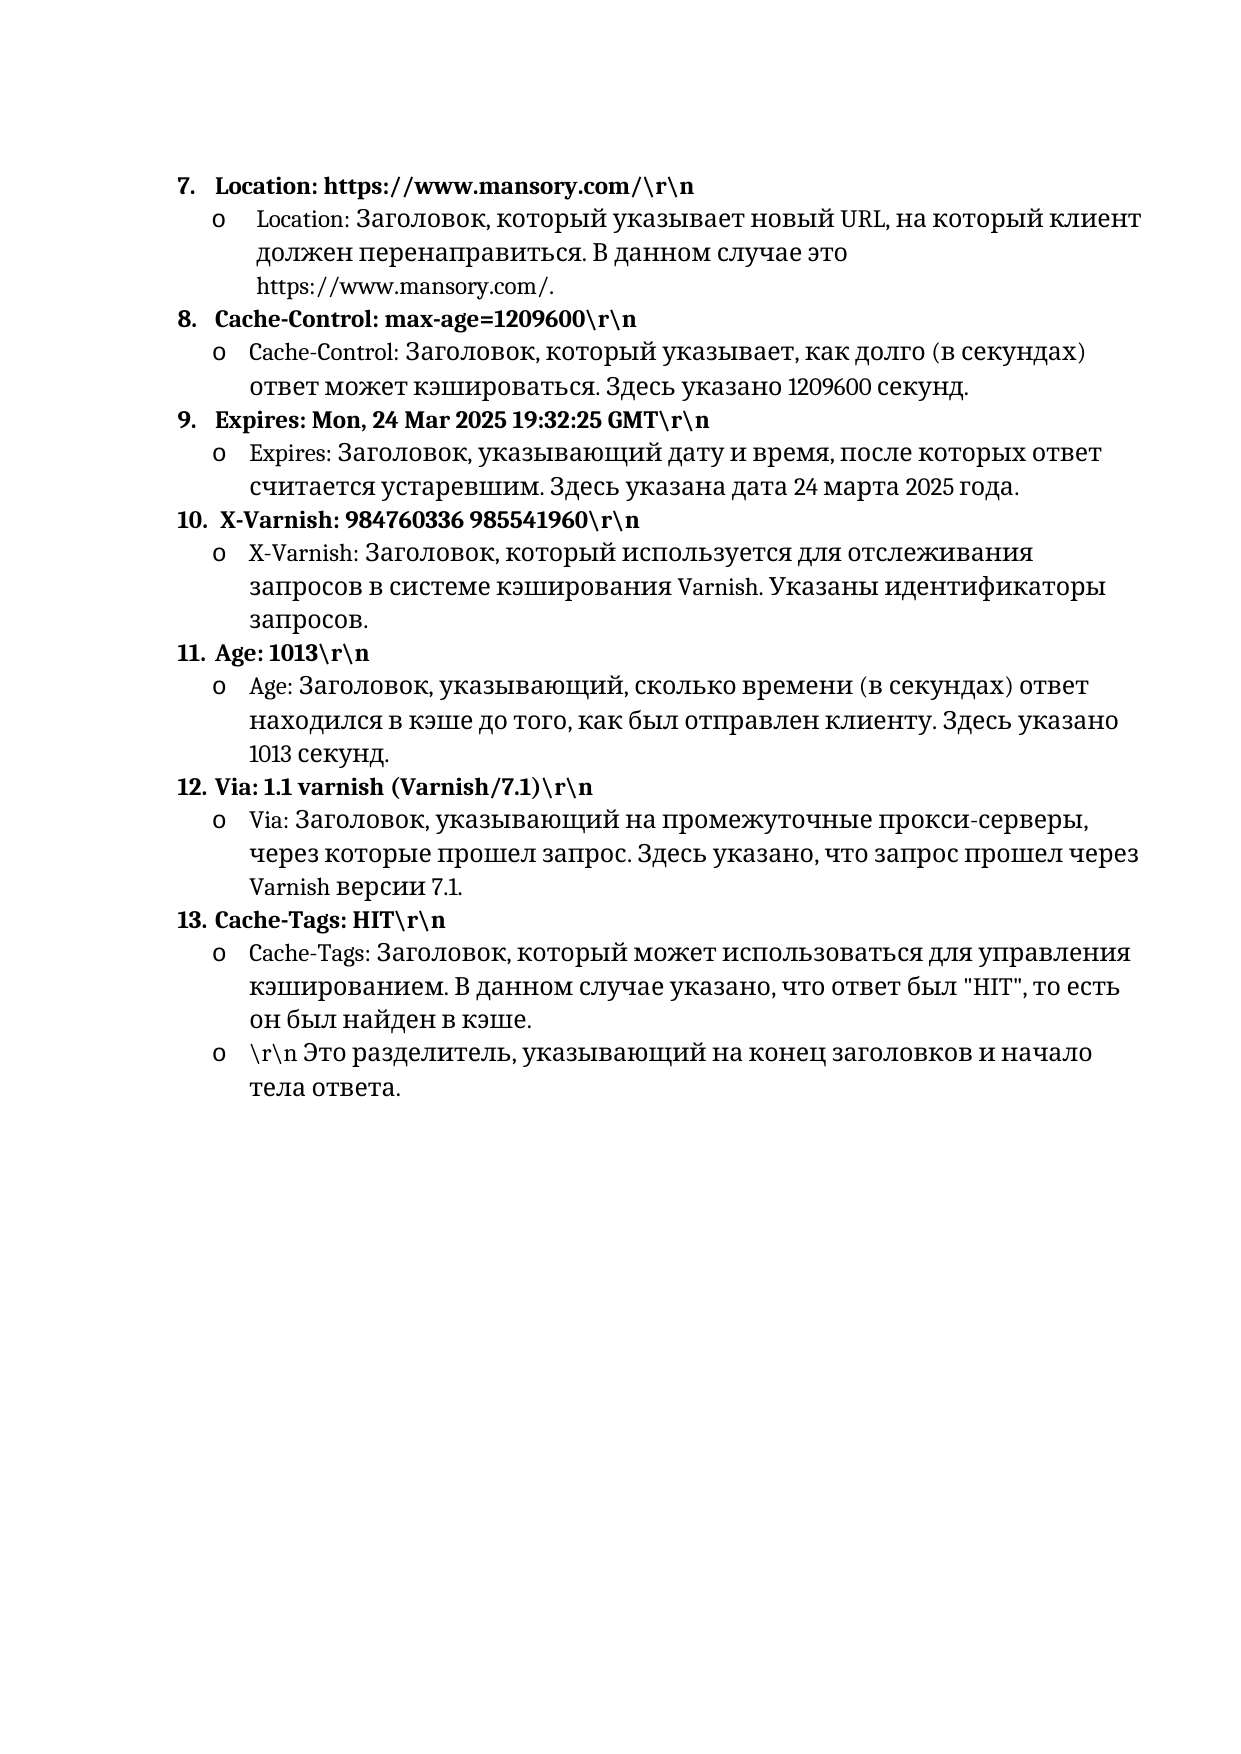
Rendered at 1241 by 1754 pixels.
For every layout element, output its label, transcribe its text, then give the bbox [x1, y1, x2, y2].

list Expires: Mon, 24 Mar 2025 19:32:25 GMT\r\n [177, 406, 1152, 434]
list Via: Заголовок, указывающий на промежуточные прокси-серверы, через которые прошел запрос. Здесь указано, что запрос прошел через Varnish версии 7.1. [212, 806, 1152, 902]
list X-Varnish: Заголовок, который используется для отслеживания запросов в системе кэширования Varnish. Указаны идентификаторы запросов. [212, 539, 1152, 635]
list \r\n Это разделитель, указывающий на конец заголовков и начало тела ответа. [212, 1039, 1152, 1102]
list Expires: Заголовок, указывающий дату и время, после которых ответ считается устаревшим. Здесь указана дата 24 марта 2025 года. [212, 439, 1152, 502]
list Cache-Control: max-age=1209600\r\n [177, 305, 1152, 334]
list Cache-Tags: HIT\r\n [177, 906, 1152, 935]
list Location: https://www.mansory.com/\r\n [177, 172, 1152, 201]
list X-Varnish: 984760336 985541960\r\n [177, 506, 1152, 535]
list Via: 1.1 varnish (Varnish/7.1)\r\n [177, 773, 1152, 801]
list Location: Заголовок, который указывает новый URL, на который клиент должен перенаправиться. В данном случае это https://www.mansory.com/. [211, 205, 1152, 301]
list Cache-Tags: Заголовок, который может использоваться для управления кэшированием. В данном случае указано, что ответ был "HIT", то есть он был найден в кэше. [212, 939, 1152, 1035]
list Cache-Control: Заголовок, который указывает, как долго (в секундах) ответ может кэшироваться. Здесь указано 1209600 секунд. [212, 338, 1152, 401]
list Age: 1013\r\n [177, 639, 1152, 668]
list Age: Заголовок, указывающий, сколько времени (в секундах) ответ находился в кэше до того, как был отправлен клиенту. Здесь указано 1013 секунд. [212, 672, 1152, 768]
